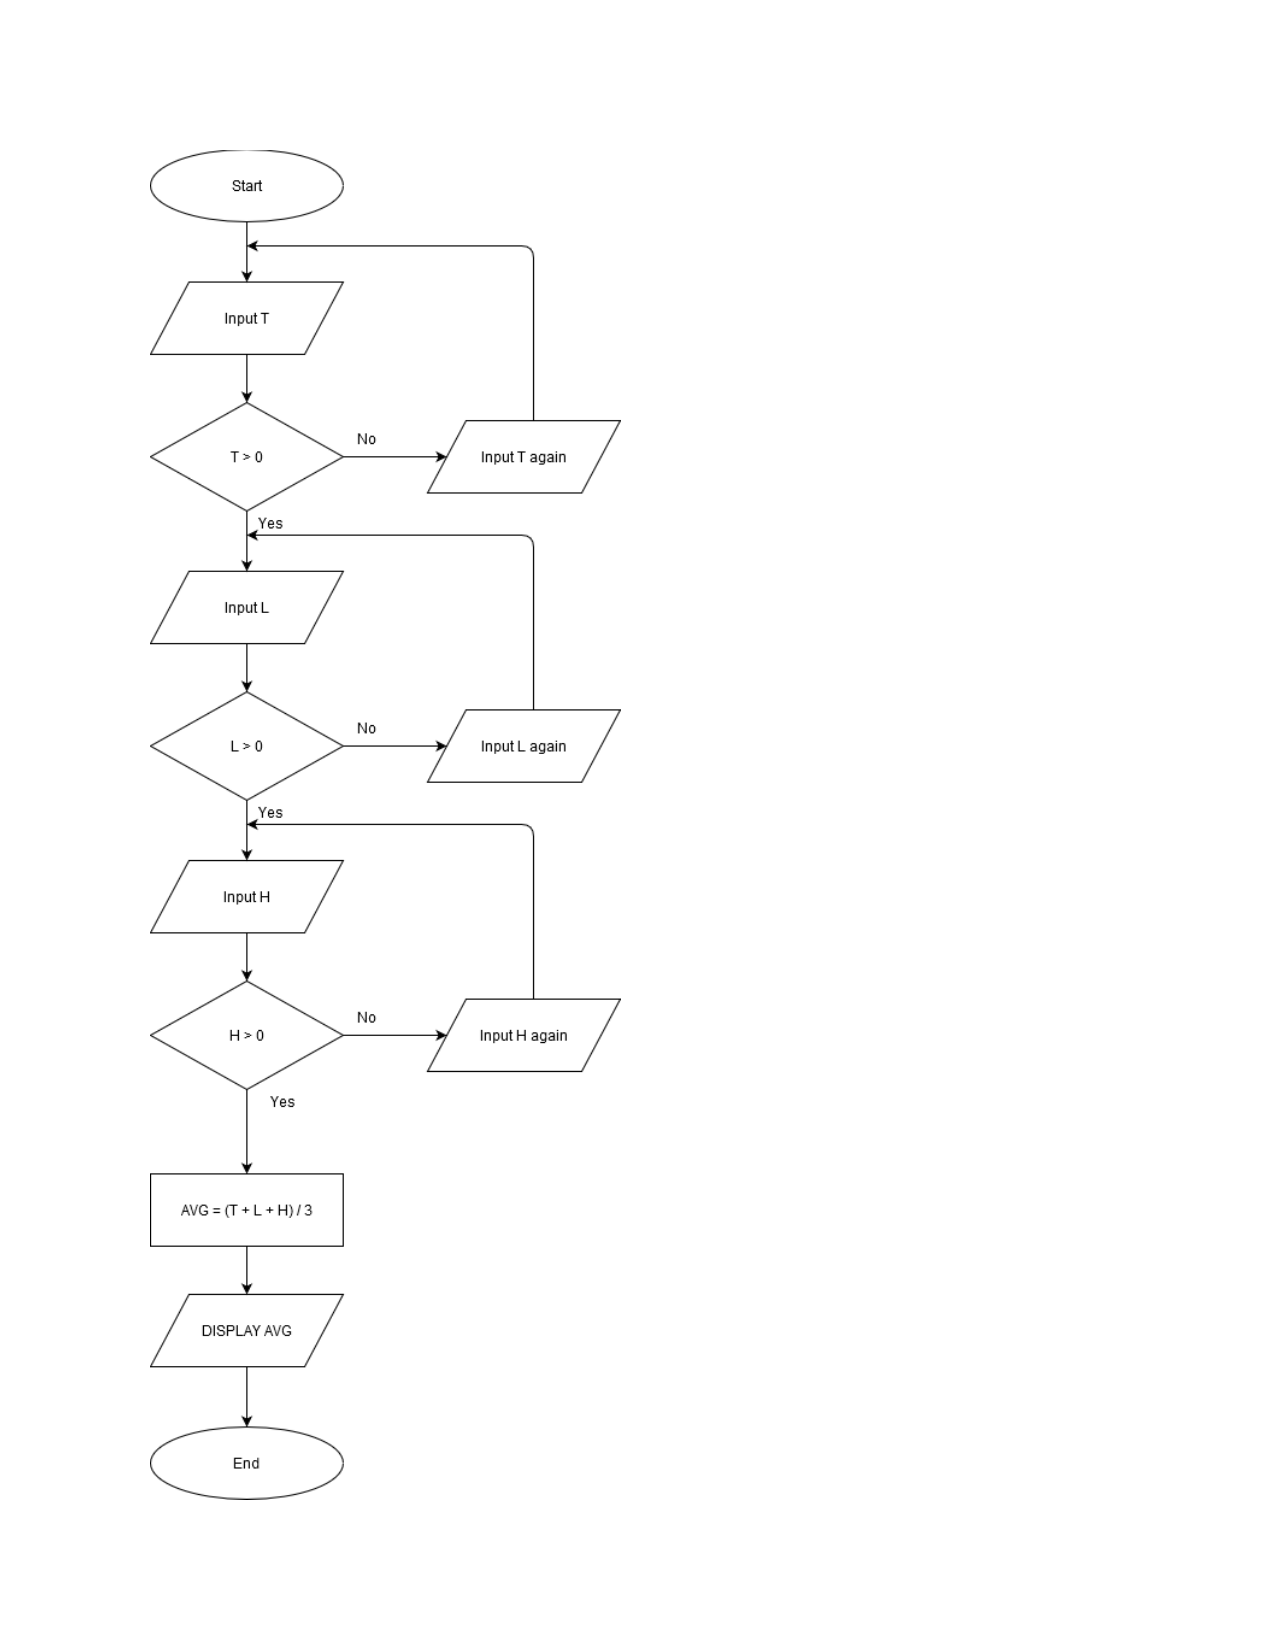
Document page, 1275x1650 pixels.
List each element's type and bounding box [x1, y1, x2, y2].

picture [150, 150, 621, 1500]
